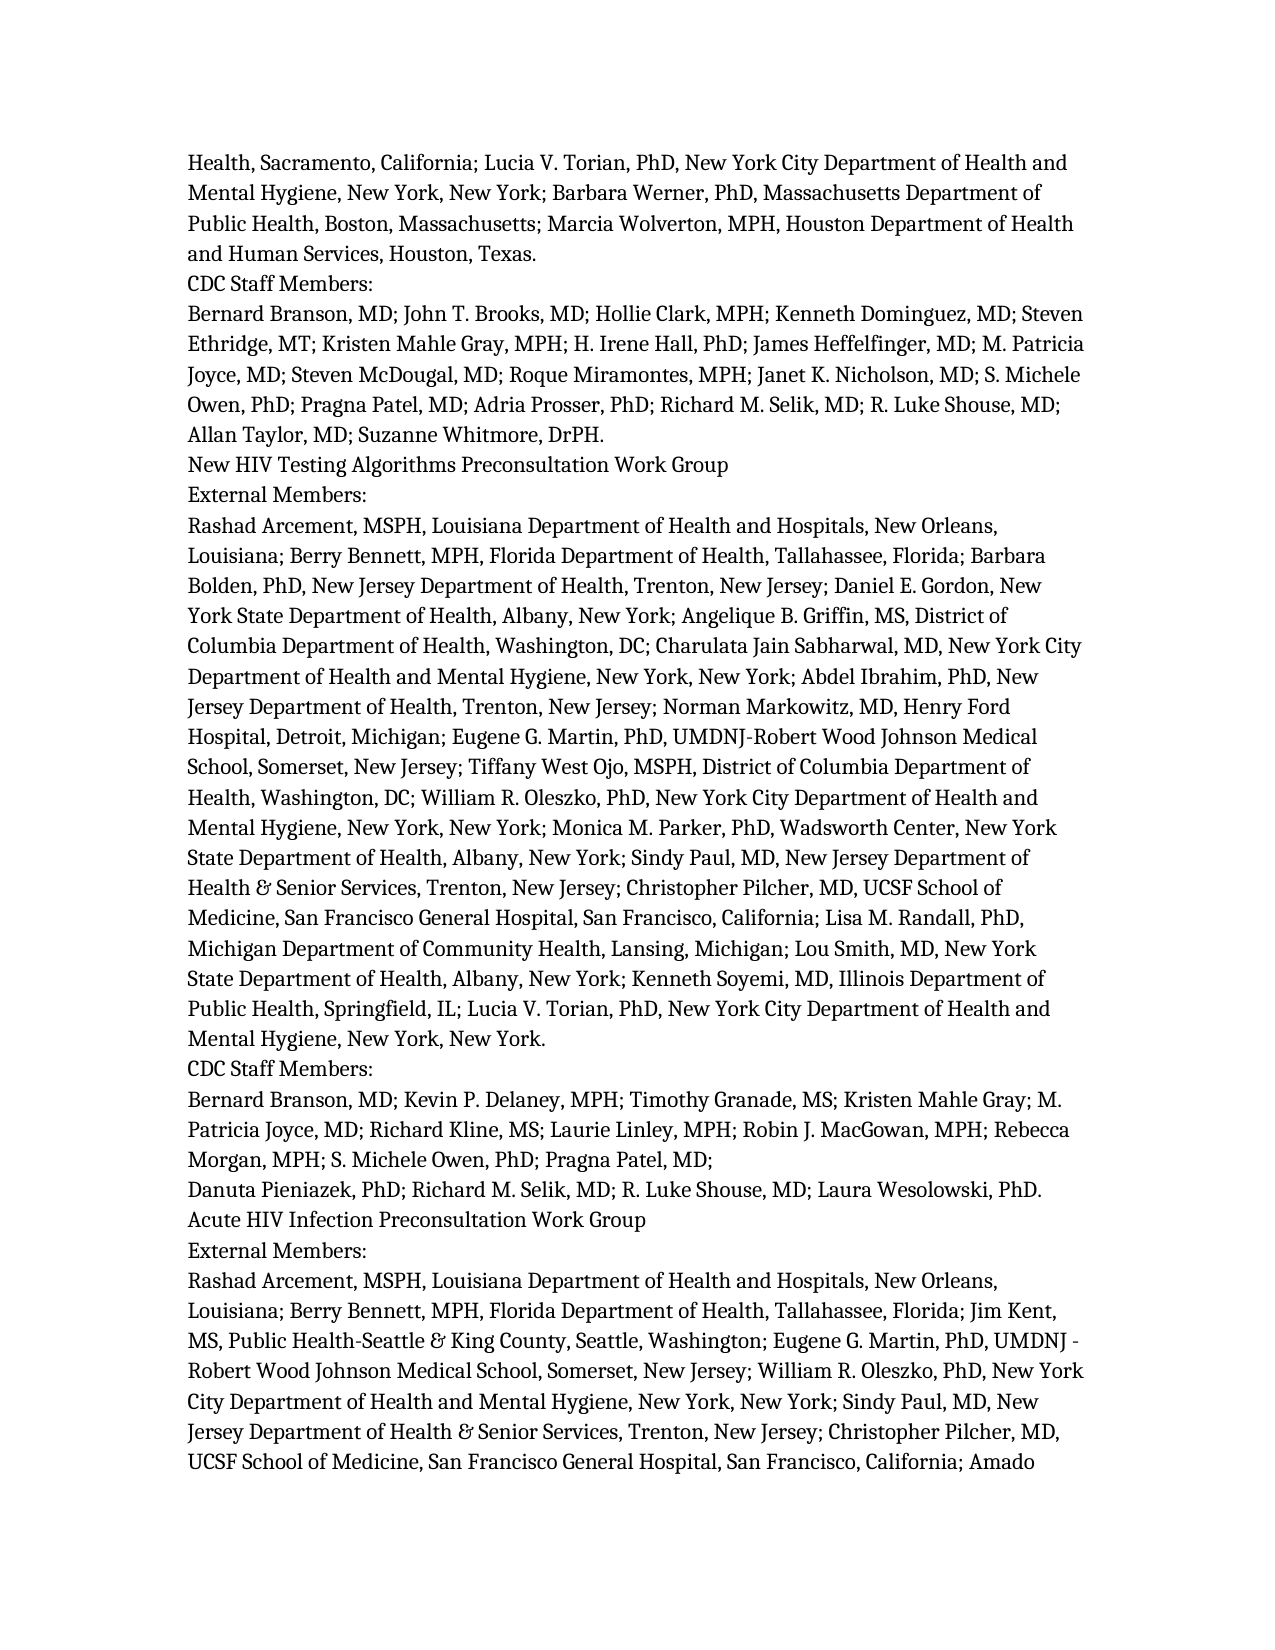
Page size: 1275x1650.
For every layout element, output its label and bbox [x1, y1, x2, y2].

text [187, 150, 1087, 1475]
